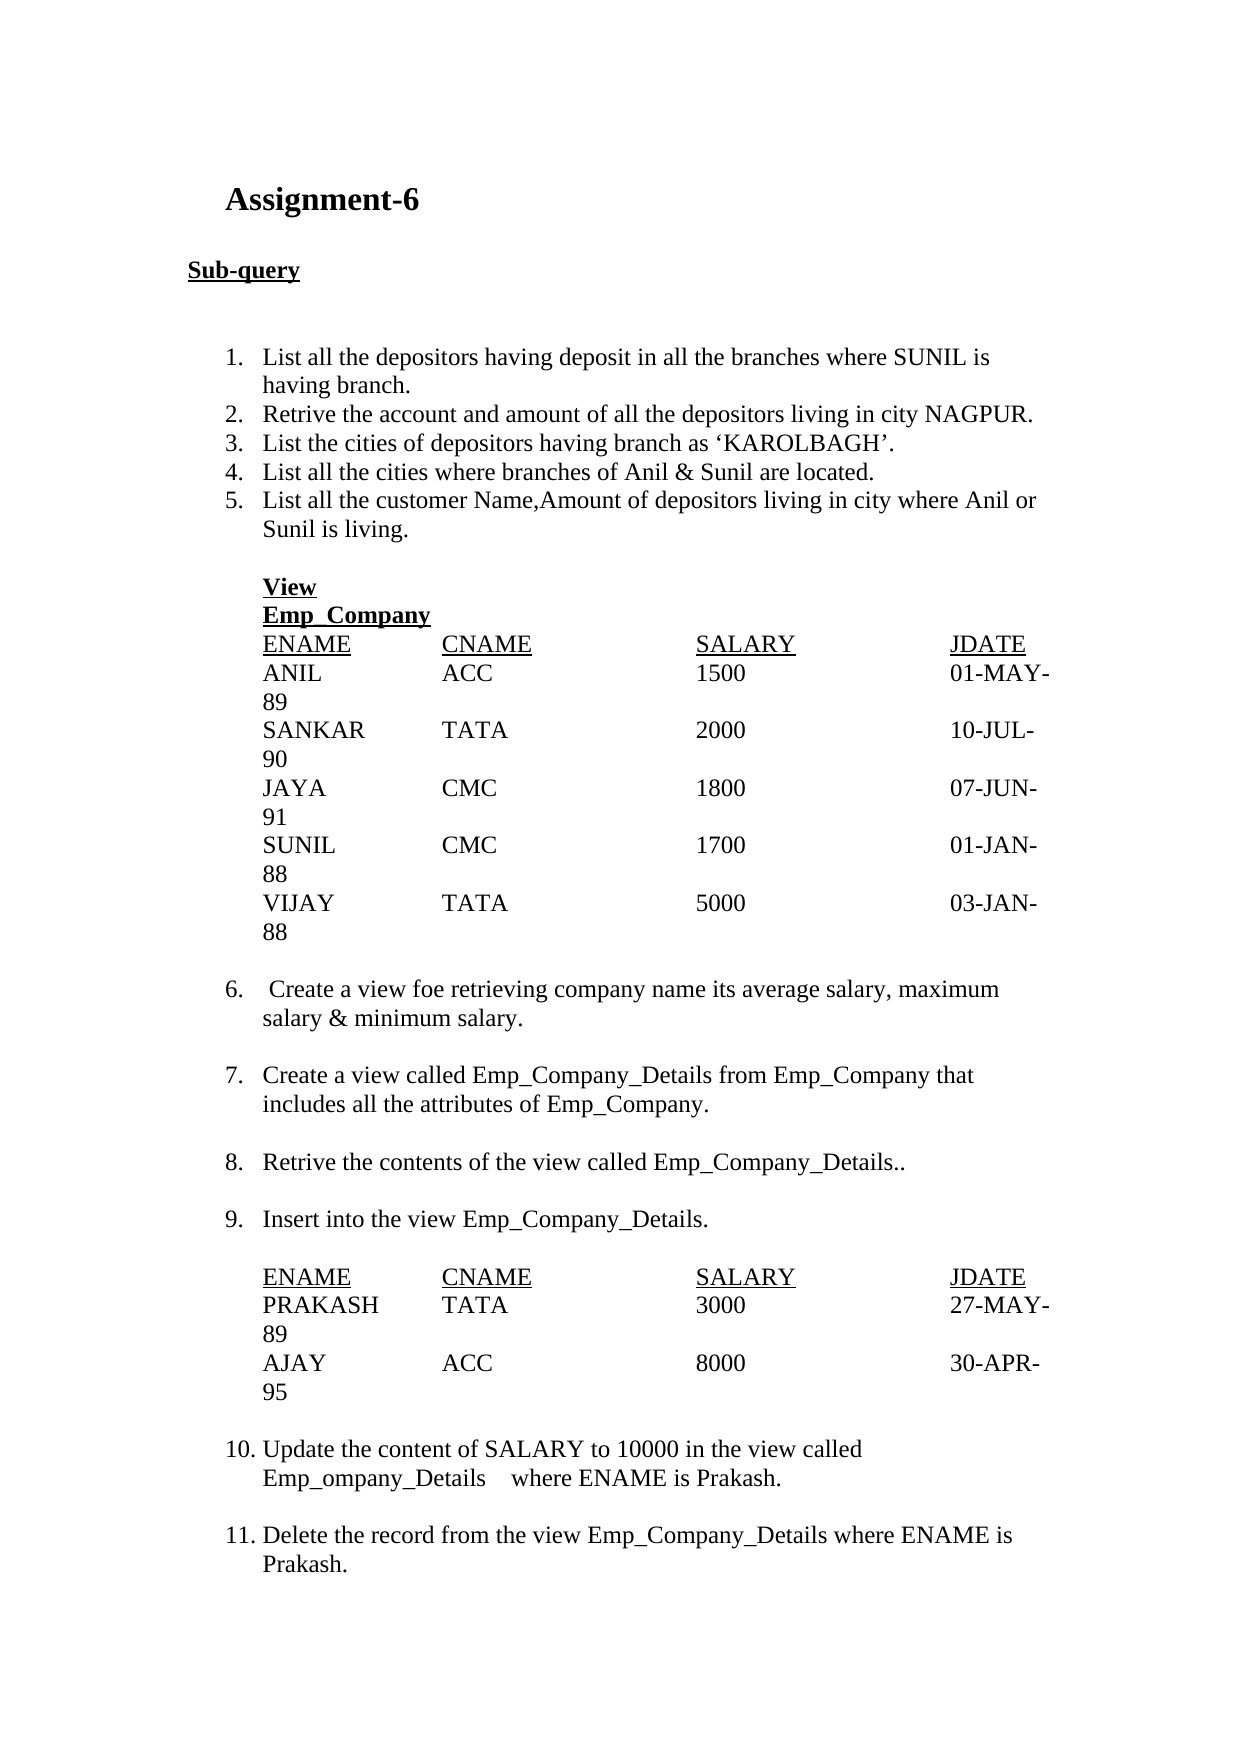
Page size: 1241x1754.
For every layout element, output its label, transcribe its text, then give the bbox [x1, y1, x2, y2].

text SUNIL CMC 1700 01-JAN-88 [262, 830, 1053, 888]
text View [262, 572, 1053, 600]
text SANKAR TATA 2000 10-JUL-90 [262, 715, 1053, 773]
text PRAKASH TATA 3000 27-MAY-89 [262, 1290, 1053, 1348]
text VIJAY TATA 5000 03-JAN-88 [262, 888, 1053, 945]
text Assignment-6 [225, 179, 1053, 217]
list Delete the record from the view Emp_Company_Details where ENAME is Prakash. [225, 1520, 1053, 1578]
list Insert into the view Emp_Company_Details. [225, 1204, 1053, 1233]
text ENAME CNAME SALARY JDATE [262, 629, 1053, 658]
text JAYA CMC 1800 07-JUN-91 [262, 773, 1053, 830]
list List all the customer Name,Amount of depositors living in city where Anil or Sunil is living. [225, 485, 1053, 543]
list Retrive the contents of the view called Emp_Company_Details.. [225, 1147, 1053, 1175]
list List all the cities where branches of Anil & Sunil are located. [225, 457, 1053, 485]
list Retrive the account and amount of all the depositors living in city NAGPUR. [225, 399, 1053, 428]
list List all the depositors having deposit in all the branches where SUNIL is having branch. [225, 342, 1053, 399]
list Create a view called Emp_Company_Details from Emp_Company that includes all the attributes of Emp_Company. [225, 1060, 1053, 1118]
list Update the content of SALARY to 10000 in the view called Emp_ompany_Details where ENAME is Prakash. [225, 1434, 1053, 1492]
text AJAY ACC 8000 30-APR-95 [262, 1348, 1053, 1405]
list Create a view foe retrieving company name its average salary, maximum salary & minimum salary. [225, 974, 1053, 1032]
list List the cities of depositors having branch as ‘KAROLBAGH’. [225, 428, 1053, 457]
text ENAME CNAME SALARY JDATE [262, 1262, 1053, 1290]
text Sub-query [187, 255, 1053, 284]
text ANIL ACC 1500 01-MAY-89 [262, 658, 1053, 715]
text Emp_Company [262, 600, 1053, 629]
